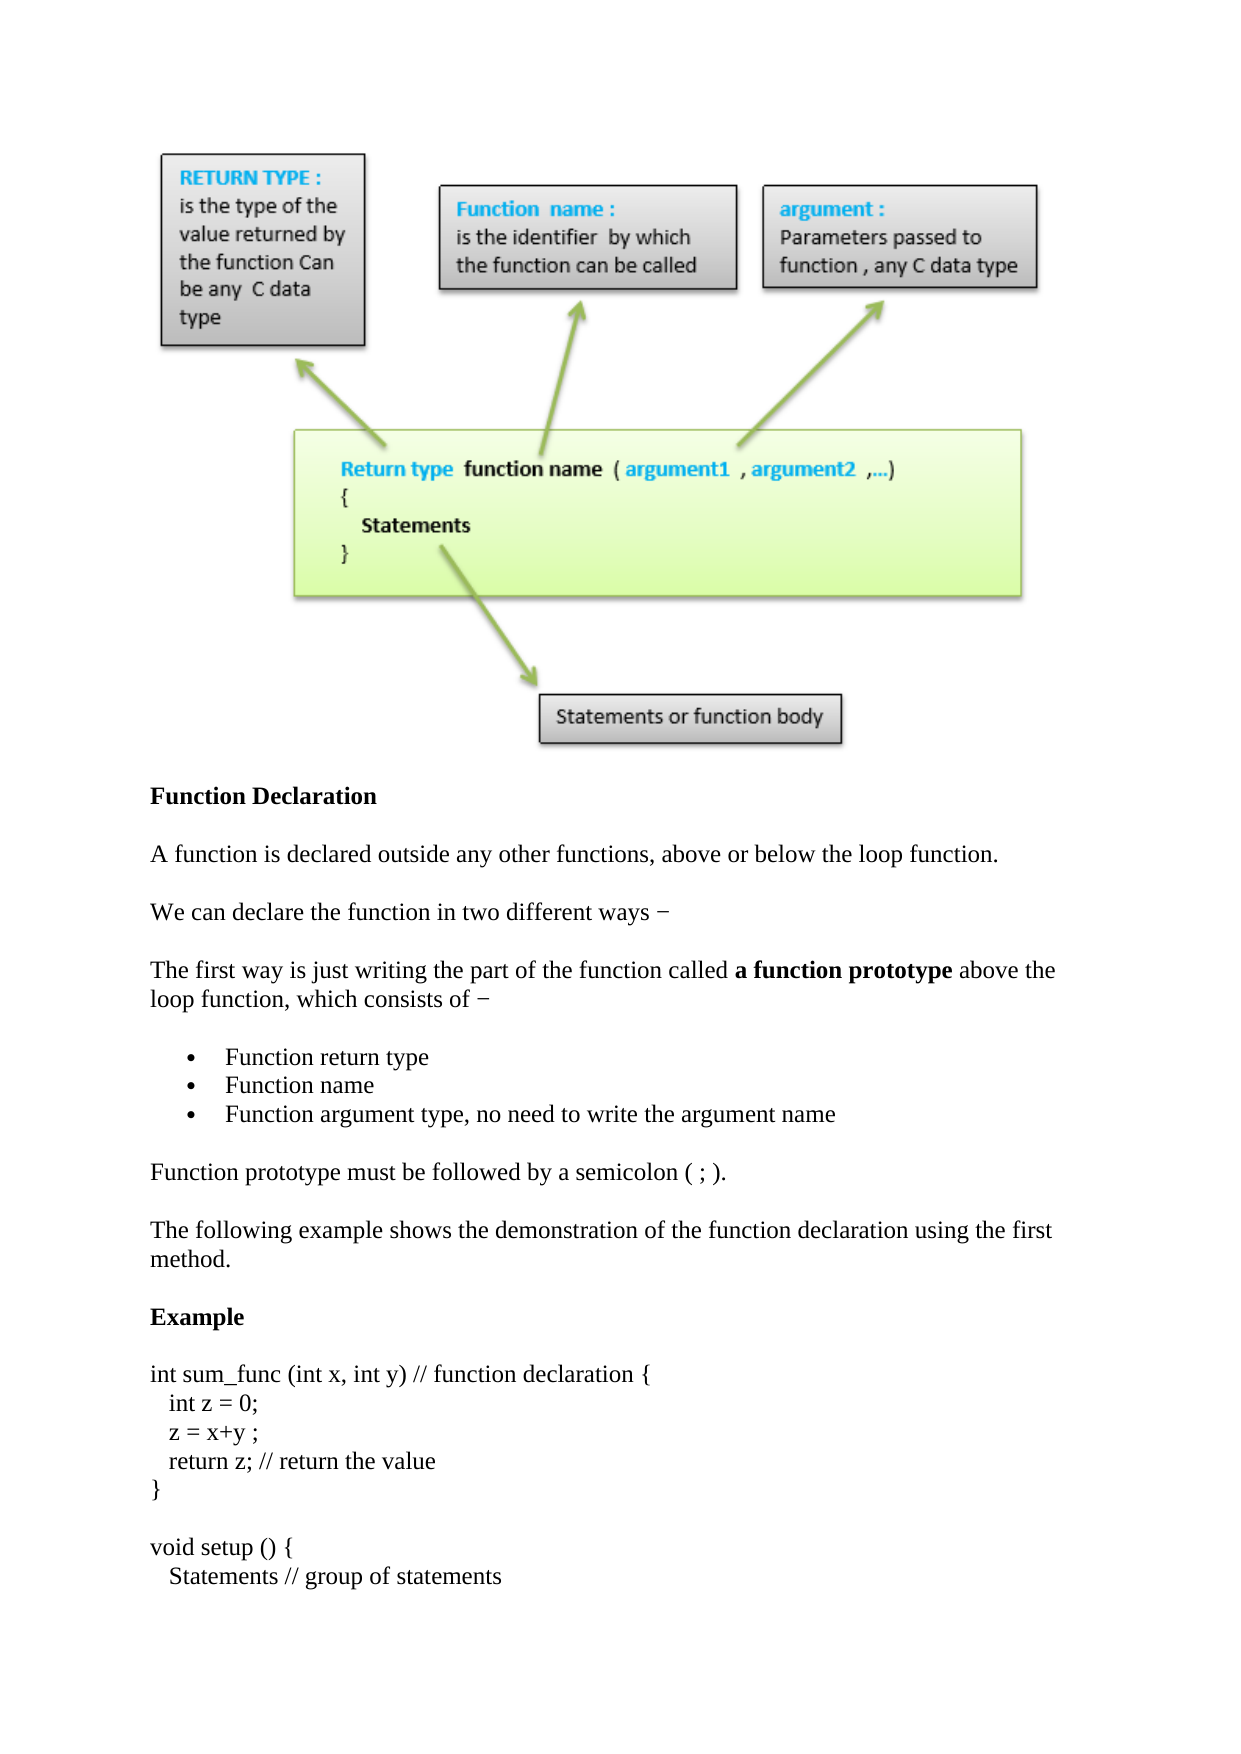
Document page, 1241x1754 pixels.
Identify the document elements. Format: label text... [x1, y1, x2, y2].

text int z = 0; [150, 1388, 1090, 1417]
text Function prototype must be followed by a semicolon ( ; ). [150, 1157, 1090, 1186]
text The first way is just writing the part of the function called a function prototype above the loop function, which consists of − [150, 955, 1090, 1012]
picture [150, 150, 1044, 752]
text void setup () { [150, 1532, 1090, 1561]
text A function is declared outside any other functions, above or below the loop function. [150, 839, 1090, 868]
text Statements // group of statements [150, 1561, 1090, 1589]
text } [150, 1474, 1090, 1503]
list Function return type [187, 1042, 1090, 1070]
text return z; // return the value [150, 1446, 1090, 1474]
list Function name [187, 1070, 1090, 1099]
text z = x+y ; [150, 1417, 1090, 1446]
list Function argument type, no need to write the argument name [187, 1099, 1090, 1128]
text Function Declaration [150, 781, 1090, 810]
text The following example shows the demonstration of the function declaration using the first method. [150, 1215, 1090, 1272]
text int sum_func (int x, int y) // function declaration { [150, 1359, 1090, 1388]
text We can declare the function in two different ways − [150, 897, 1090, 926]
text Example [150, 1302, 1090, 1330]
